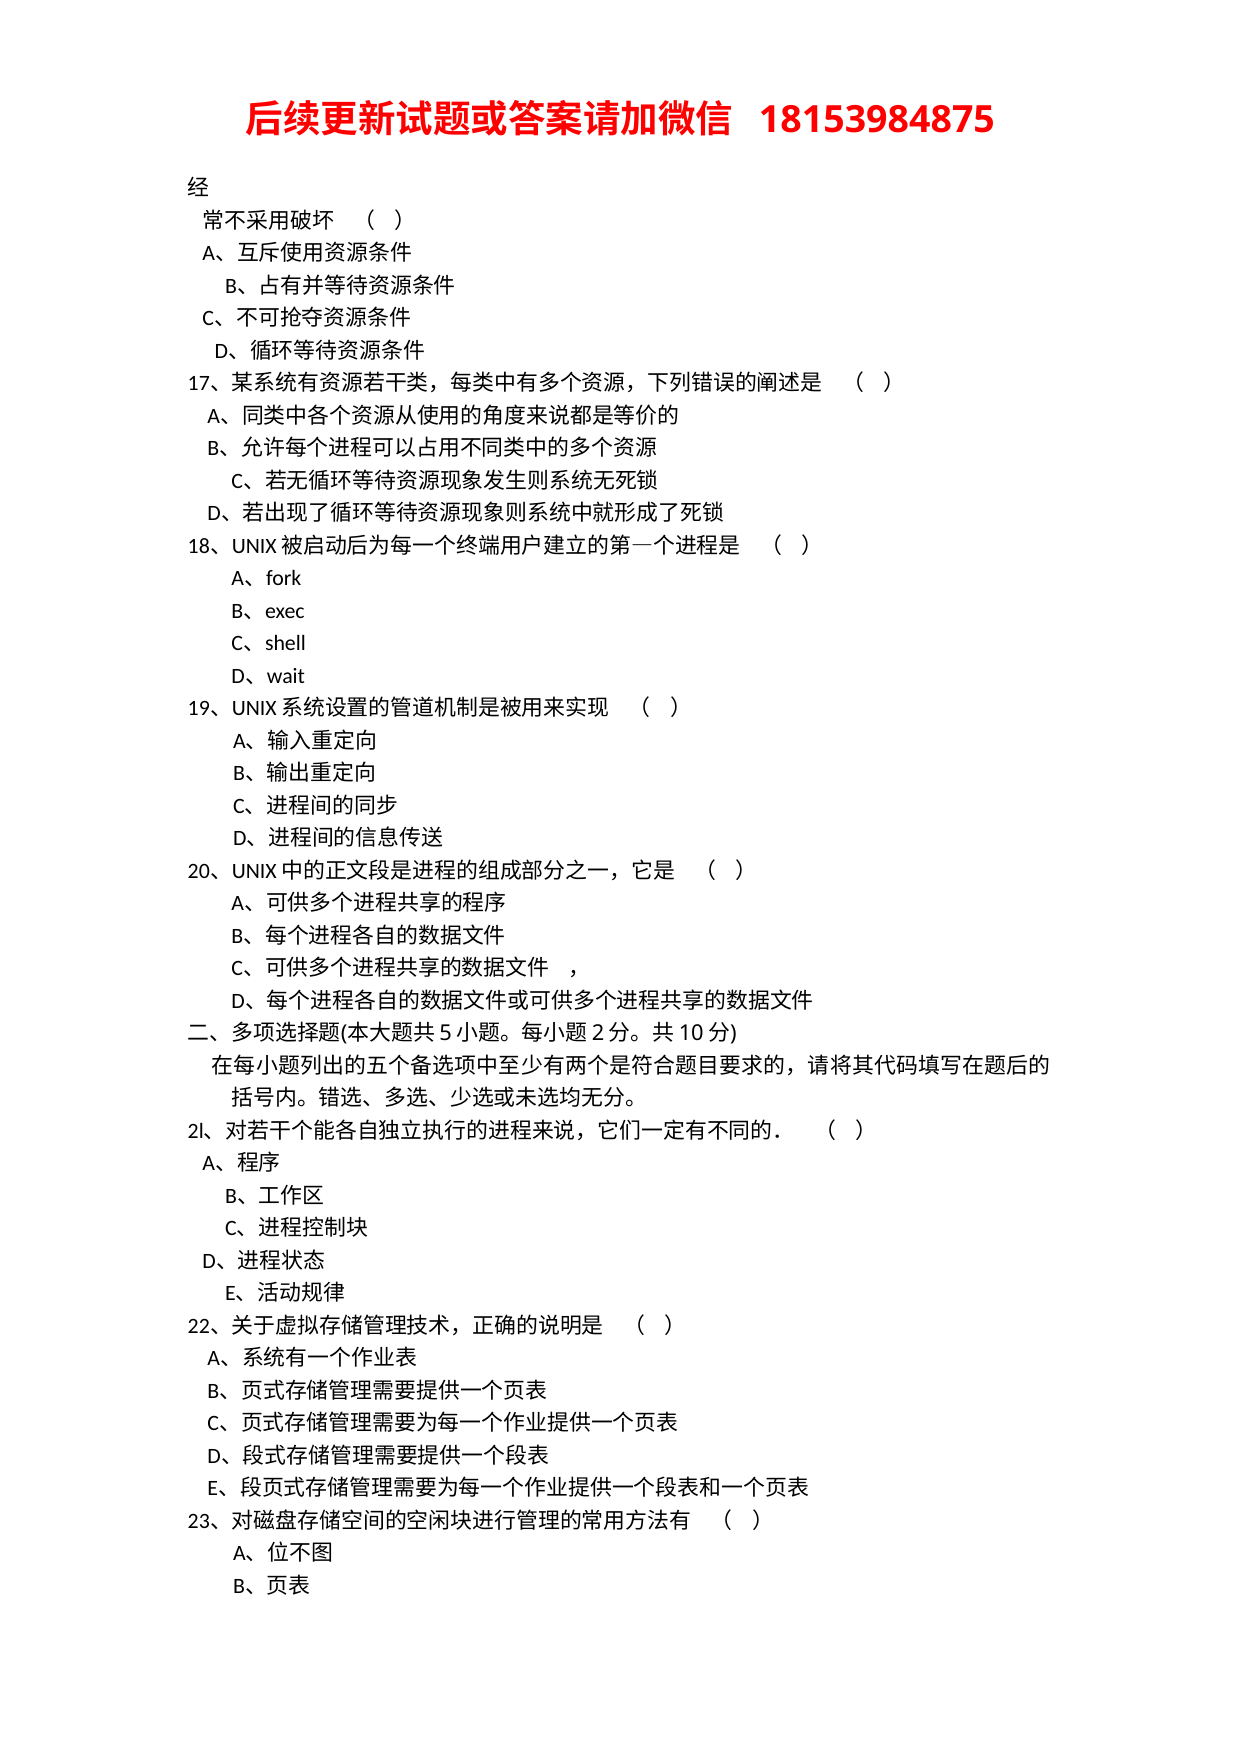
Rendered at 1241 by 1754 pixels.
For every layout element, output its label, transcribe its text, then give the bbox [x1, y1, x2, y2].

text 2l、对若干个能各自独立执行的进程来说，它们一定有不同的． （ ） [187, 1112, 1053, 1145]
text 常不采用破坏 （ ） [187, 202, 1053, 235]
text C、不可抢夺资源条件 [187, 300, 1053, 332]
text D、每个进程各自的数据文件或可供多个进程共享的数据文件 [187, 982, 1053, 1015]
text A、输入重定向 [187, 722, 1053, 755]
text A、同类中各个资源从使用的角度来说都是等价的 [187, 397, 1053, 430]
text B、工作区 [187, 1177, 1053, 1210]
text 20、UNIX中的正文段是进程的组成部分之一，它是 （ ） [187, 852, 1053, 885]
text B、页式存储管理需要提供一个页表 [187, 1372, 1053, 1405]
text C、页式存储管理需要为每一个作业提供一个页表 [187, 1405, 1053, 1437]
text C、进程控制块 [187, 1210, 1053, 1242]
text B、exec [187, 592, 1053, 625]
text 二、多项选择题(本大题共5小题。每小题2分。共10分) [187, 1015, 1053, 1047]
text B、页表 [187, 1567, 1053, 1600]
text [187, 170, 1053, 202]
text 在每小题列出的五个备选项中至少有两个是符合题目要求的，请将其代码填写在题后的括号内。错选、多选、少选或未选均无分。 [187, 1047, 1053, 1112]
text D、wait [187, 657, 1053, 690]
text E、活动规律 [187, 1275, 1053, 1307]
text D、若出现了循环等待资源现象则系统中就形成了死锁 [187, 495, 1053, 527]
text 19、UNIX系统设置的管道机制是被用来实现 （ ） [187, 690, 1053, 722]
text A、fork [187, 560, 1053, 592]
text 17、某系统有资源若干类，每类中有多个资源，下列错误的阐述是 （ ） [187, 365, 1053, 397]
text A、互斥使用资源条件 [187, 235, 1053, 267]
text D、循环等待资源条件 [187, 332, 1053, 365]
text C、若无循环等待资源现象发生则系统无死锁 [187, 462, 1053, 495]
text C、可供多个进程共享的数据文件 ， [187, 950, 1053, 982]
text C、shell [187, 625, 1053, 657]
text 22、关于虚拟存储管理技术，正确的说明是 （ ） [187, 1307, 1053, 1340]
text B、允许每个进程可以占用不同类中的多个资源 [187, 430, 1053, 462]
text D、段式存储管理需要提供一个段表 [187, 1437, 1053, 1470]
text A、程序 [187, 1145, 1053, 1177]
text 23、对磁盘存储空间的空闲块进行管理的常用方法有 （ ） [187, 1502, 1053, 1535]
text B、占有并等待资源条件 [187, 267, 1053, 300]
text C、进程间的同步 [187, 787, 1053, 820]
text A、可供多个进程共享的程序 [187, 885, 1053, 917]
text D、进程状态 [187, 1242, 1053, 1275]
text A、位不图 [187, 1535, 1053, 1567]
text D、进程间的信息传送 [187, 820, 1053, 852]
text E、段页式存储管理需要为每一个作业提供一个段表和一个页表 [187, 1470, 1053, 1502]
text A、系统有一个作业表 [187, 1340, 1053, 1372]
text B、每个进程各自的数据文件 [187, 917, 1053, 950]
text B、输出重定向 [187, 755, 1053, 787]
text 18、UNIX被启动后为每一个终端用户建立的第—个进程是 （ ） [187, 527, 1053, 560]
